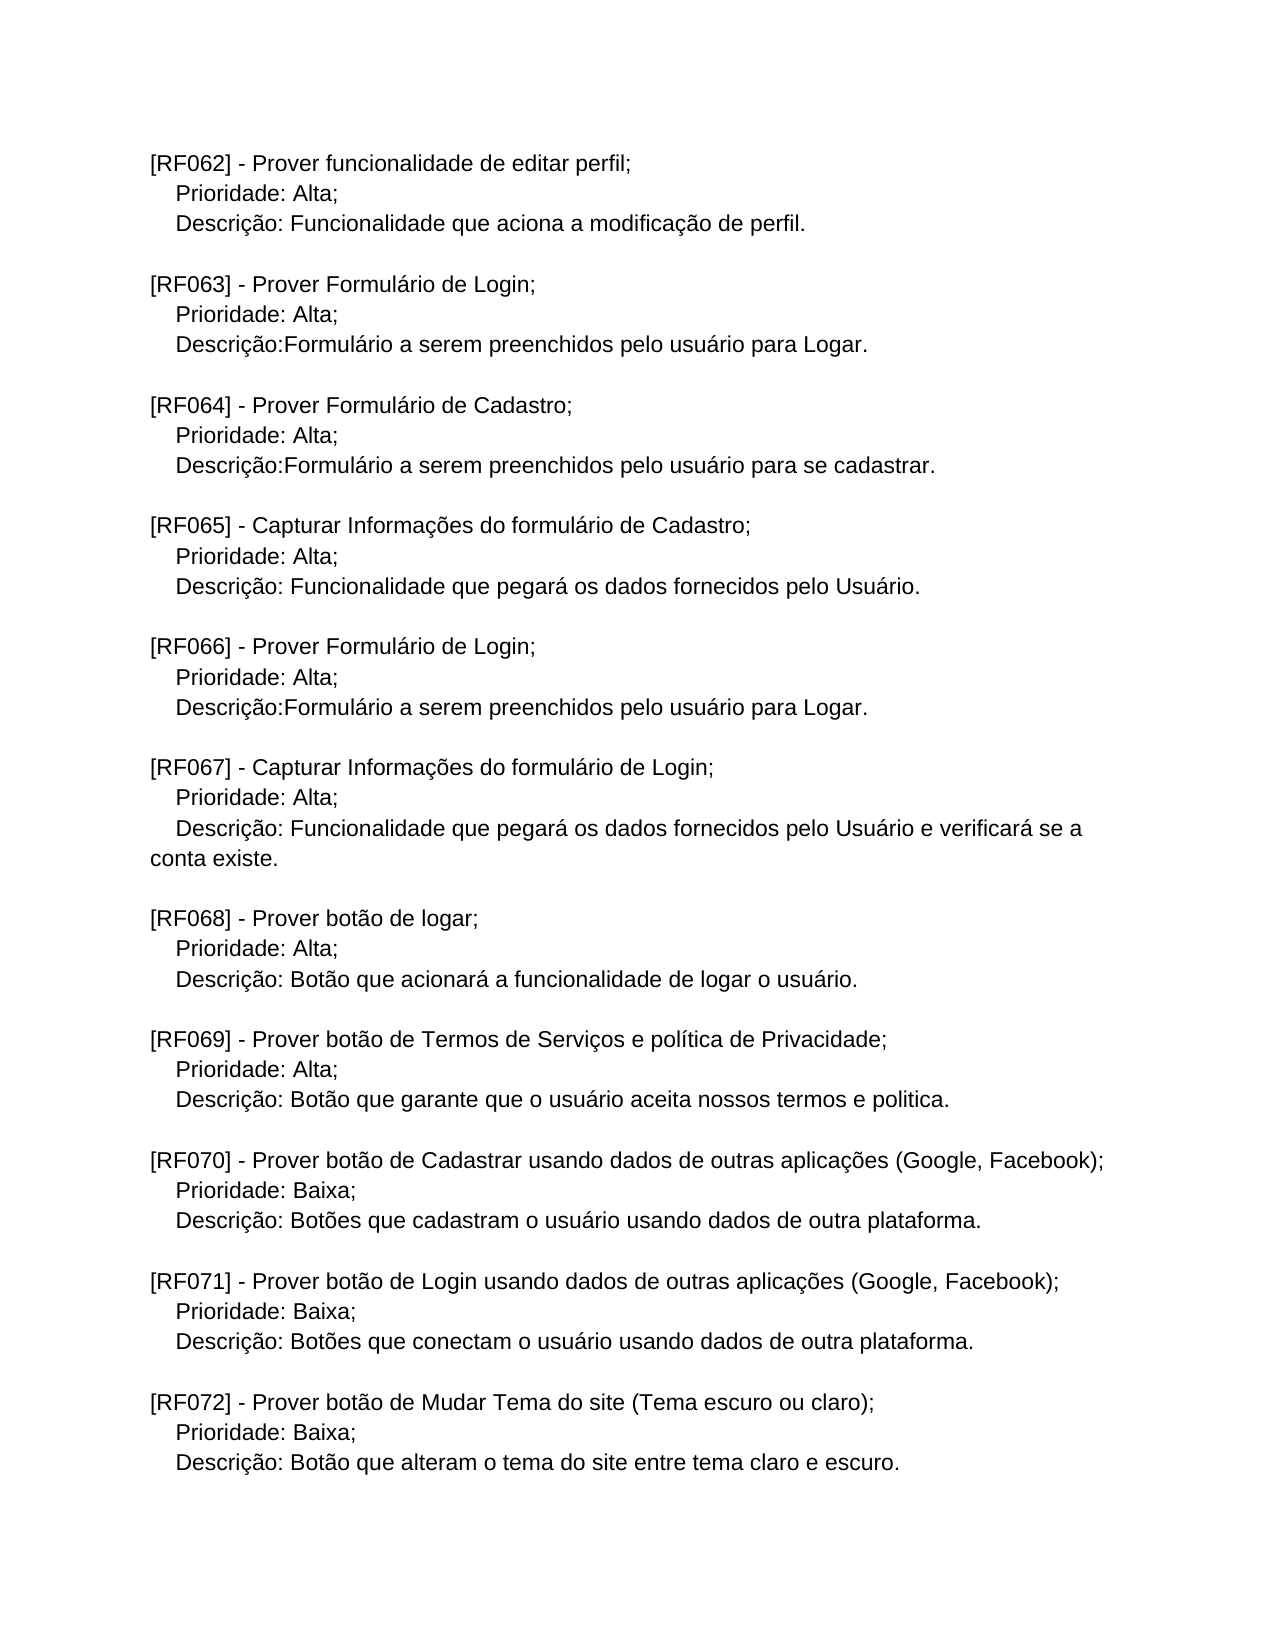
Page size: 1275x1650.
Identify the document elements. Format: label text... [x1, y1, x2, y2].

text Descrição:Formulário a serem preenchidos pelo usuário para Logar. [150, 694, 1125, 720]
text [RF072] - Prover botão de Mudar Tema do site (Tema escuro ou claro); [150, 1388, 1125, 1415]
text Descrição: Botão que acionará a funcionalidade de logar o usuário. [150, 966, 1125, 992]
text Descrição: Botão que alteram o tema do site entre tema claro e escuro. [150, 1449, 1125, 1475]
text Prioridade: Alta; [150, 784, 1125, 811]
text [RF068] - Prover botão de logar; [150, 905, 1125, 932]
text [RF065] - Capturar Informações do formulário de Cadastro; [150, 512, 1125, 539]
text Prioridade: Alta; [150, 422, 1125, 448]
text [RF067] - Capturar Informações do formulário de Login; [150, 754, 1125, 781]
text Descrição:Formulário a serem preenchidos pelo usuário para se cadastrar. [150, 452, 1125, 478]
text Prioridade: Alta; [150, 935, 1125, 962]
text [RF069] - Prover botão de Termos de Serviços e política de Privacidade; [150, 1026, 1125, 1052]
text Prioridade: Alta; [150, 663, 1125, 690]
text Descrição: Funcionalidade que pegará os dados fornecidos pelo Usuário e verificará se a conta existe. [150, 814, 1125, 871]
text Descrição:Formulário a serem preenchidos pelo usuário para Logar. [150, 331, 1125, 358]
text [RF066] - Prover Formulário de Login; [150, 633, 1125, 660]
text Prioridade: Baixa; [150, 1419, 1125, 1445]
text Prioridade: Baixa; [150, 1298, 1125, 1324]
text Prioridade: Alta; [150, 180, 1125, 207]
text Descrição: Botão que garante que o usuário aceita nossos termos e politica. [150, 1086, 1125, 1113]
text Descrição: Botões que cadastram o usuário usando dados de outra plataforma. [150, 1207, 1125, 1234]
text [RF064] - Prover Formulário de Cadastro; [150, 392, 1125, 418]
text Prioridade: Alta; [150, 301, 1125, 327]
text Descrição: Funcionalidade que aciona a modificação de perfil. [150, 210, 1125, 237]
text Prioridade: Alta; [150, 543, 1125, 569]
text Prioridade: Baixa; [150, 1177, 1125, 1203]
text [RF070] - Prover botão de Cadastrar usando dados de outras aplicações (Google, Facebook); [150, 1147, 1125, 1173]
text [RF071] - Prover botão de Login usando dados de outras aplicações (Google, Facebook); [150, 1268, 1125, 1294]
text Descrição: Botões que conectam o usuário usando dados de outra plataforma. [150, 1328, 1125, 1354]
text [RF063] - Prover Formulário de Login; [150, 271, 1125, 297]
text Descrição: Funcionalidade que pegará os dados fornecidos pelo Usuário. [150, 573, 1125, 599]
text [RF062] - Prover funcionalidade de editar perfil; [150, 150, 1125, 176]
text Prioridade: Alta; [150, 1056, 1125, 1083]
